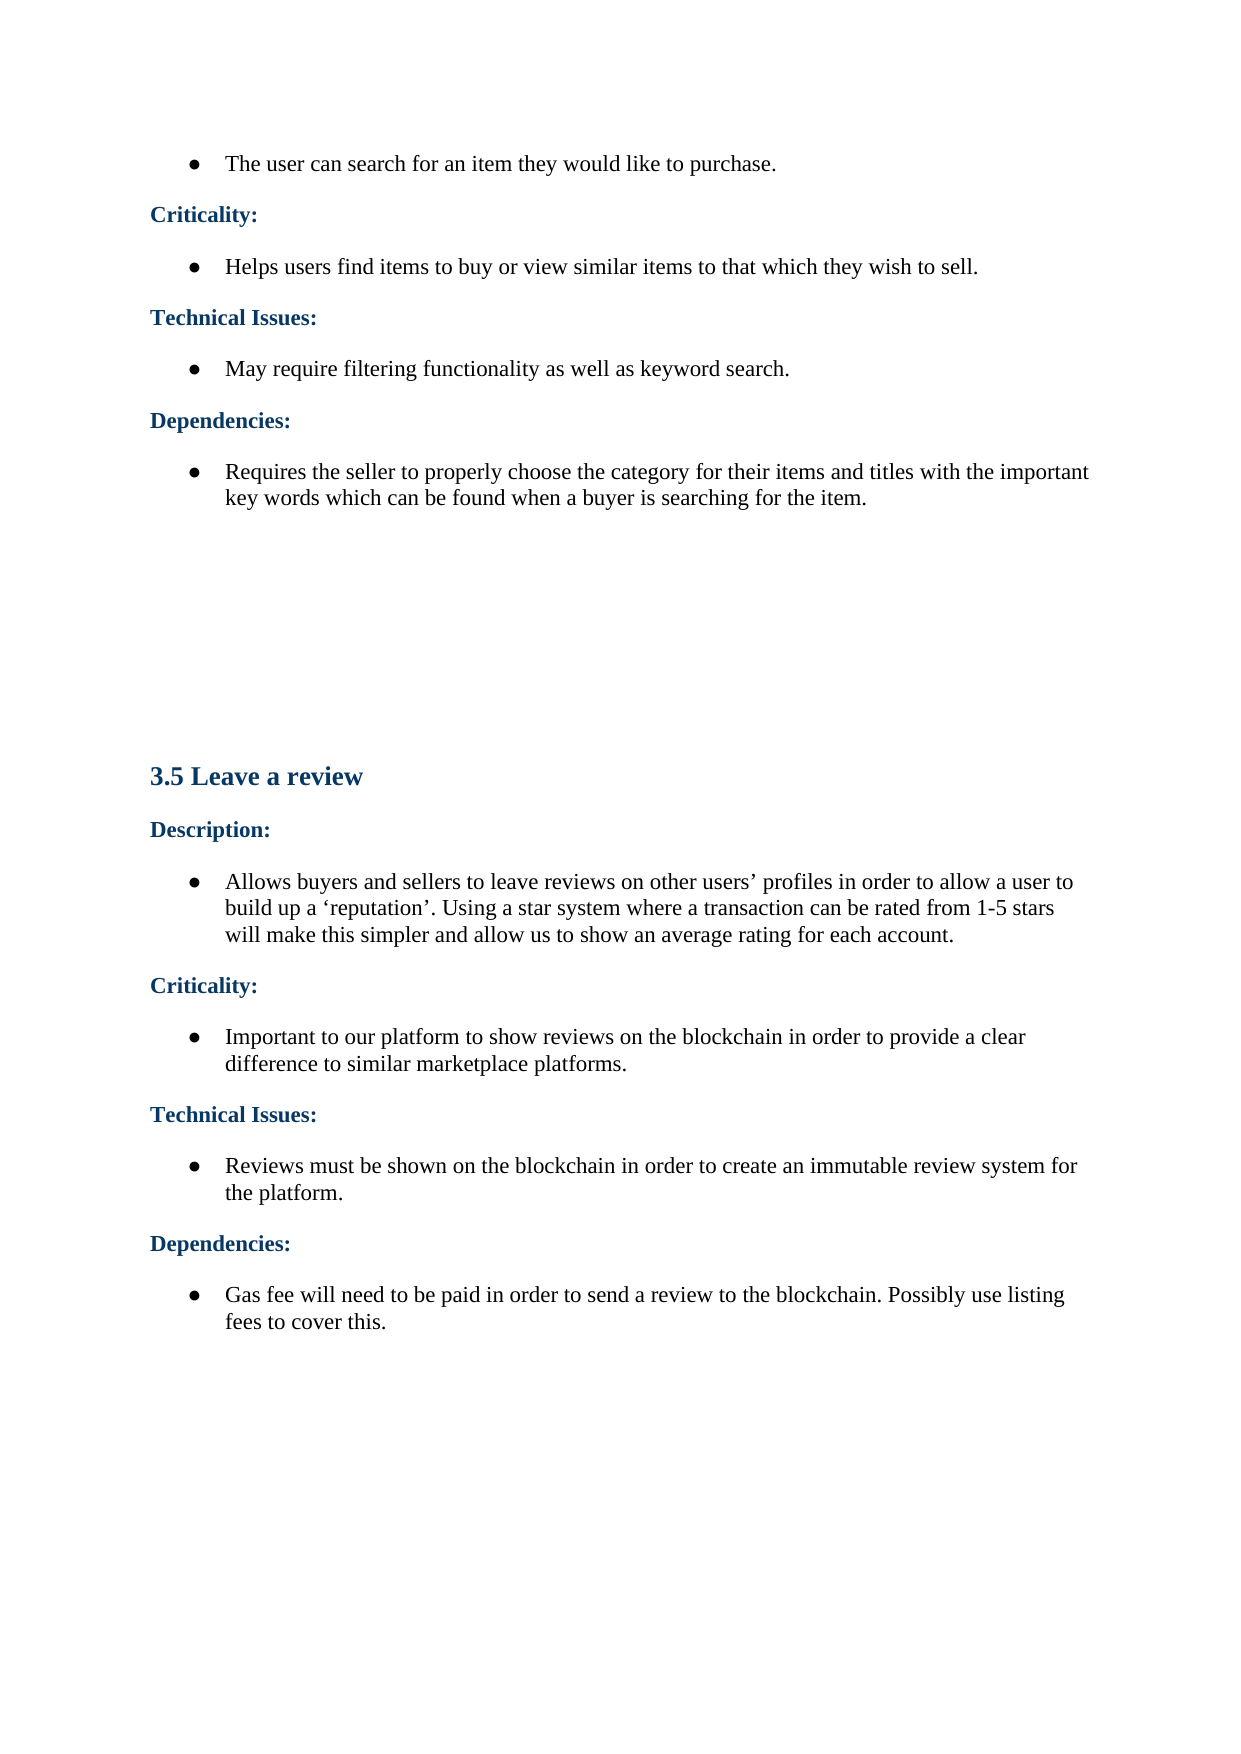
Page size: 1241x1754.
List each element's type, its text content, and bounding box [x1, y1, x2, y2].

list The user can search for an item they would like to purchase. [187, 150, 1090, 176]
list Allows buyers and sellers to leave reviews on other users’ profiles in order to allow a user to build up a ‘reputation’. Using a star system where a transaction can be rated from 1-5 stars will make this simpler and allow us to show an average rating for each account. [187, 868, 1090, 947]
text Technical Issues: [150, 1101, 1090, 1127]
text Criticality: [150, 972, 1090, 998]
list Helps users find items to buy or view similar items to that which they wish to sell. [187, 253, 1090, 279]
text Dependencies: [150, 1230, 1090, 1256]
list Important to our platform to show reviews on the blockchain in order to provide a clear difference to similar marketplace platforms. [187, 1023, 1090, 1076]
text Criticality: [150, 201, 1090, 228]
list Reviews must be shown on the blockchain in order to create an immutable review system for the platform. [187, 1152, 1090, 1205]
text Description: [150, 817, 1090, 843]
text Dependencies: [150, 407, 1090, 433]
text Technical Issues: [150, 304, 1090, 330]
text 3.5 Leave a review [150, 760, 1090, 792]
list May require filtering functionality as well as keyword search. [187, 355, 1090, 382]
list Gas fee will need to be paid in order to send a review to the blockchain. Possibly use listing fees to cover this. [187, 1281, 1090, 1334]
list Requires the seller to properly choose the category for their items and titles with the important key words which can be found when a buyer is searching for the item. [187, 458, 1090, 511]
